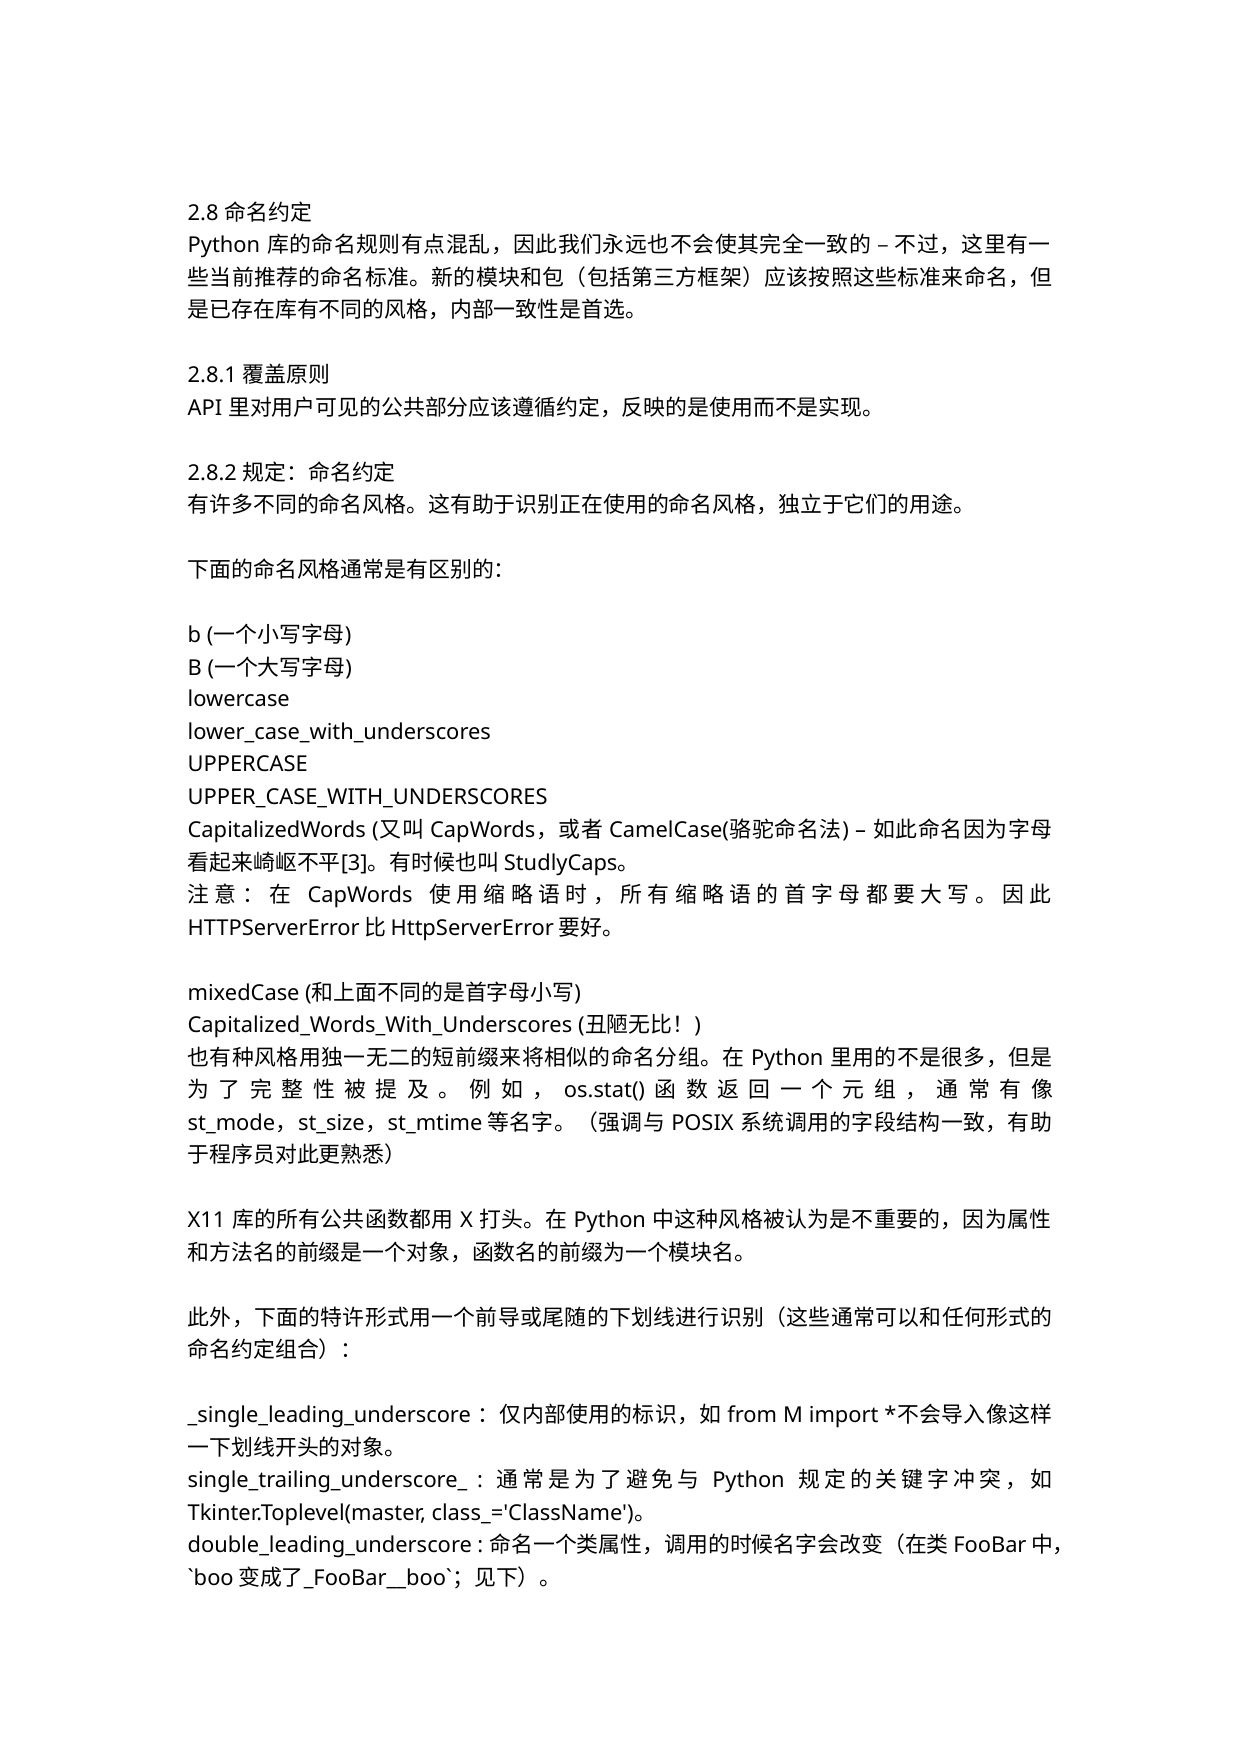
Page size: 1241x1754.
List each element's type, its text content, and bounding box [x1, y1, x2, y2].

text API 里对用户可见的公共部分应该遵循约定，反映的是使用而不是实现。 [187, 389, 1053, 422]
text lower_case_with_underscores [187, 714, 1053, 747]
text CapitalizedWords (又叫 CapWords，或者 CamelCase(骆驼命名法) – 如此命名因为字母看起来崎岖不平[3]。有时候也叫 StudlyCaps。 [187, 812, 1053, 877]
text Python 库的命名规则有点混乱，因此我们永远也不会使其完全一致的 – 不过，这里有一些当前推荐的命名标准。新的模块和包（包括第三方框架）应该按照这些标准来命名，但是已存在库有不同的风格，内部一致性是首选。 [187, 227, 1053, 324]
text lowercase [187, 682, 1053, 714]
text UPPER_CASE_WITH_UNDERSCORES [187, 779, 1053, 812]
text 2.8.2 规定：命名约定 [187, 454, 1053, 487]
text 此外，下面的特许形式用一个前导或尾随的下划线进行识别（这些通常可以和任何形式的命名约定组合）： [187, 1299, 1053, 1364]
text Capitalized_Words_With_Underscores (丑陋无比！) [187, 1007, 1053, 1039]
text 2.8.1 覆盖原则 [187, 357, 1053, 389]
text mixedCase (和上面不同的是首字母小写) [187, 974, 1053, 1007]
text B (一个大写字母) [187, 649, 1053, 682]
text 也有种风格用独一无二的短前缀来将相似的命名分组。在 Python 里用的不是很多，但是为了完整性被提及。例如，os.stat()函数返回一个元组，通常有像st_mode，st_size，st_mtime等名字。（强调与 POSIX 系统调用的字段结构一致，有助于程序员对此更熟悉） [187, 1039, 1053, 1169]
text double_leading_underscore : 命名一个类属性，调用的时候名字会改变（在类FooBar中，`boo变成了_FooBar__boo`；见下）。 [187, 1527, 1053, 1592]
text b (一个小写字母) [187, 617, 1053, 649]
text UPPERCASE [187, 747, 1053, 779]
text single_trailing_underscore_ : 通常是为了避免与 Python 规定的关键字冲突，如Tkinter.Toplevel(master, class_='ClassName')。 [187, 1462, 1053, 1527]
text X11 库的所有公共函数都用 X 打头。在 Python 中这种风格被认为是不重要的，因为属性和方法名的前缀是一个对象，函数名的前缀为一个模块名。 [187, 1202, 1053, 1267]
text _single_leading_underscore ：仅内部使用的标识，如from M import *不会导入像这样一下划线开头的对象。 [187, 1397, 1053, 1462]
text 下面的命名风格通常是有区别的： [187, 552, 1053, 584]
text 注意：在 CapWords 使用缩略语时，所有缩略语的首字母都要大写。因此HTTPServerError比HttpServerError要好。 [187, 877, 1053, 942]
text 有许多不同的命名风格。这有助于识别正在使用的命名风格，独立于它们的用途。 [187, 487, 1053, 519]
text 2.8 命名约定 [187, 194, 1053, 227]
